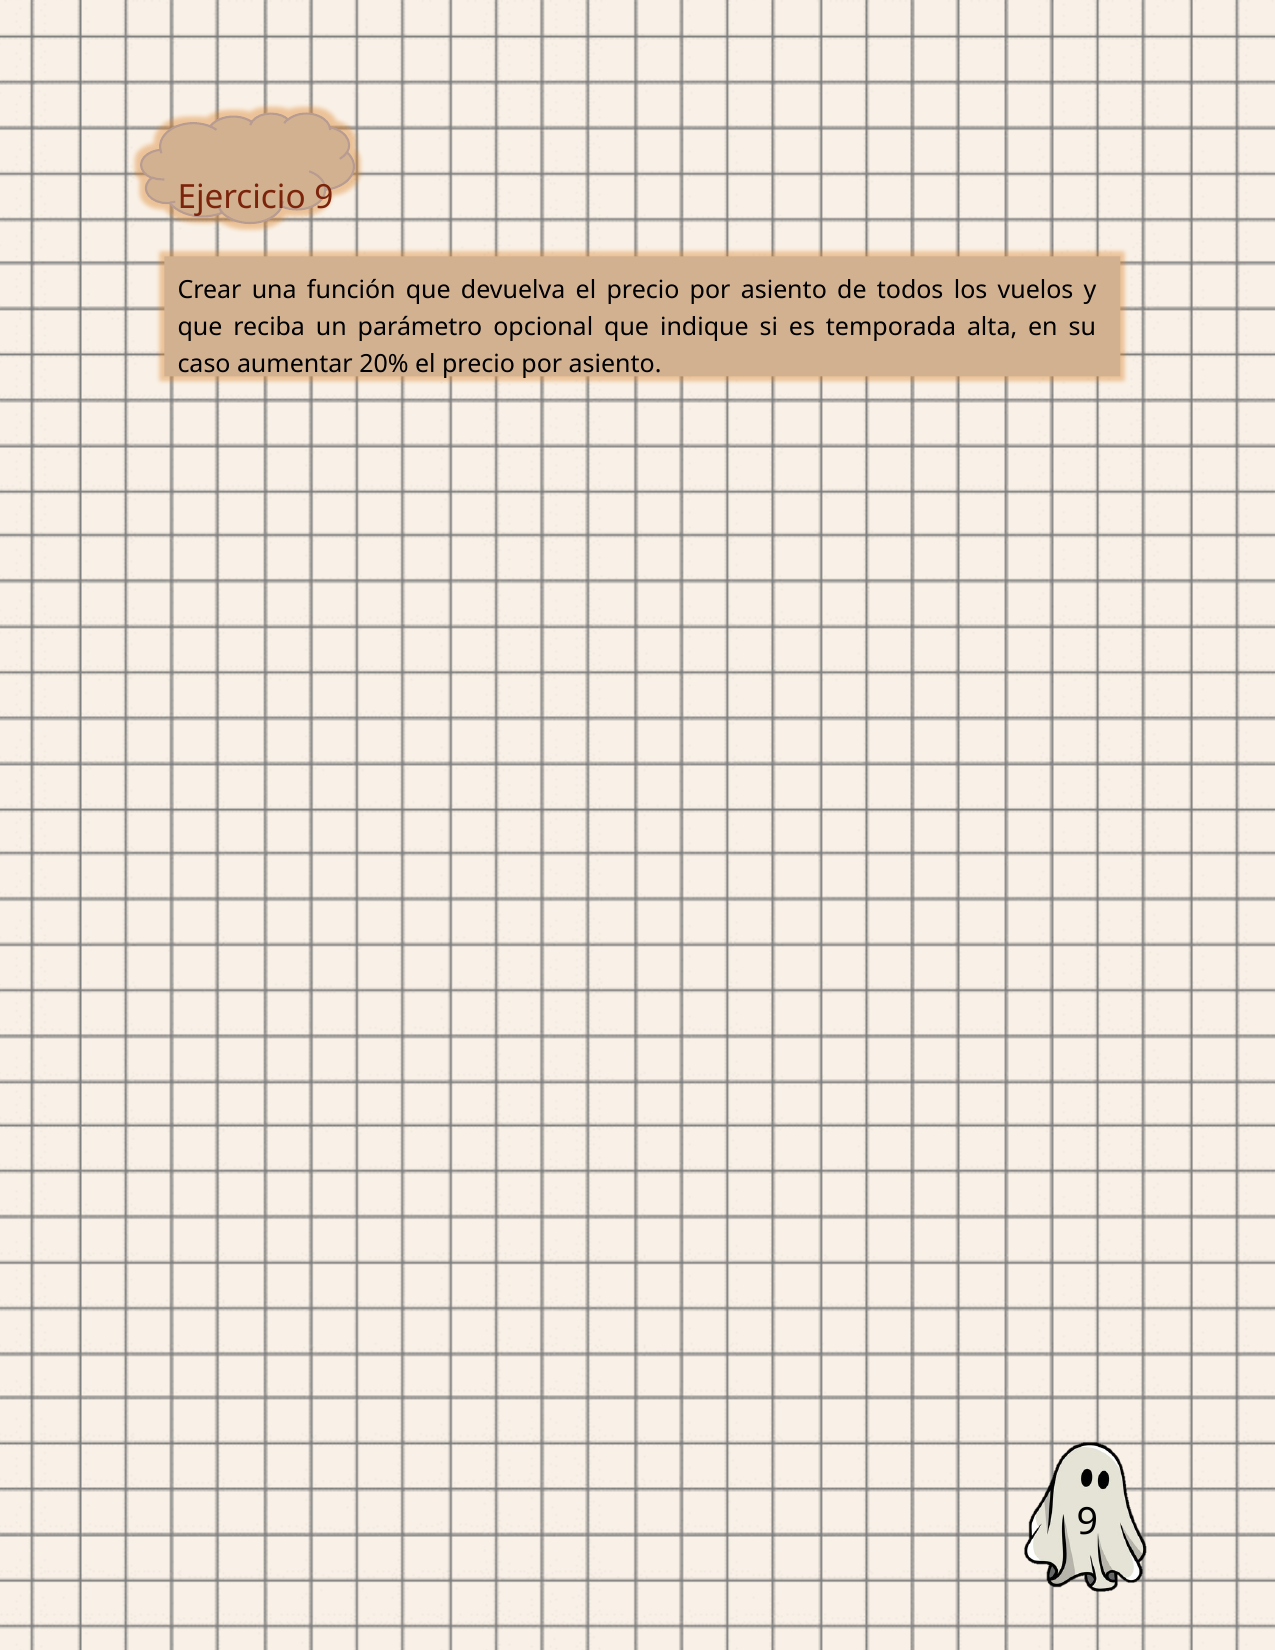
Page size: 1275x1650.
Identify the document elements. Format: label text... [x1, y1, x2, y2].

subtitle Ejercicio 9 [177, 173, 1098, 218]
text Crear una función que devuelva el precio por asiento de todos los vuelos y que reciba un parámetro opcional que indique si es temporada alta, en su caso aumentar 20% el precio por asiento. [177, 272, 1098, 379]
picture [1008, 1438, 1158, 1595]
